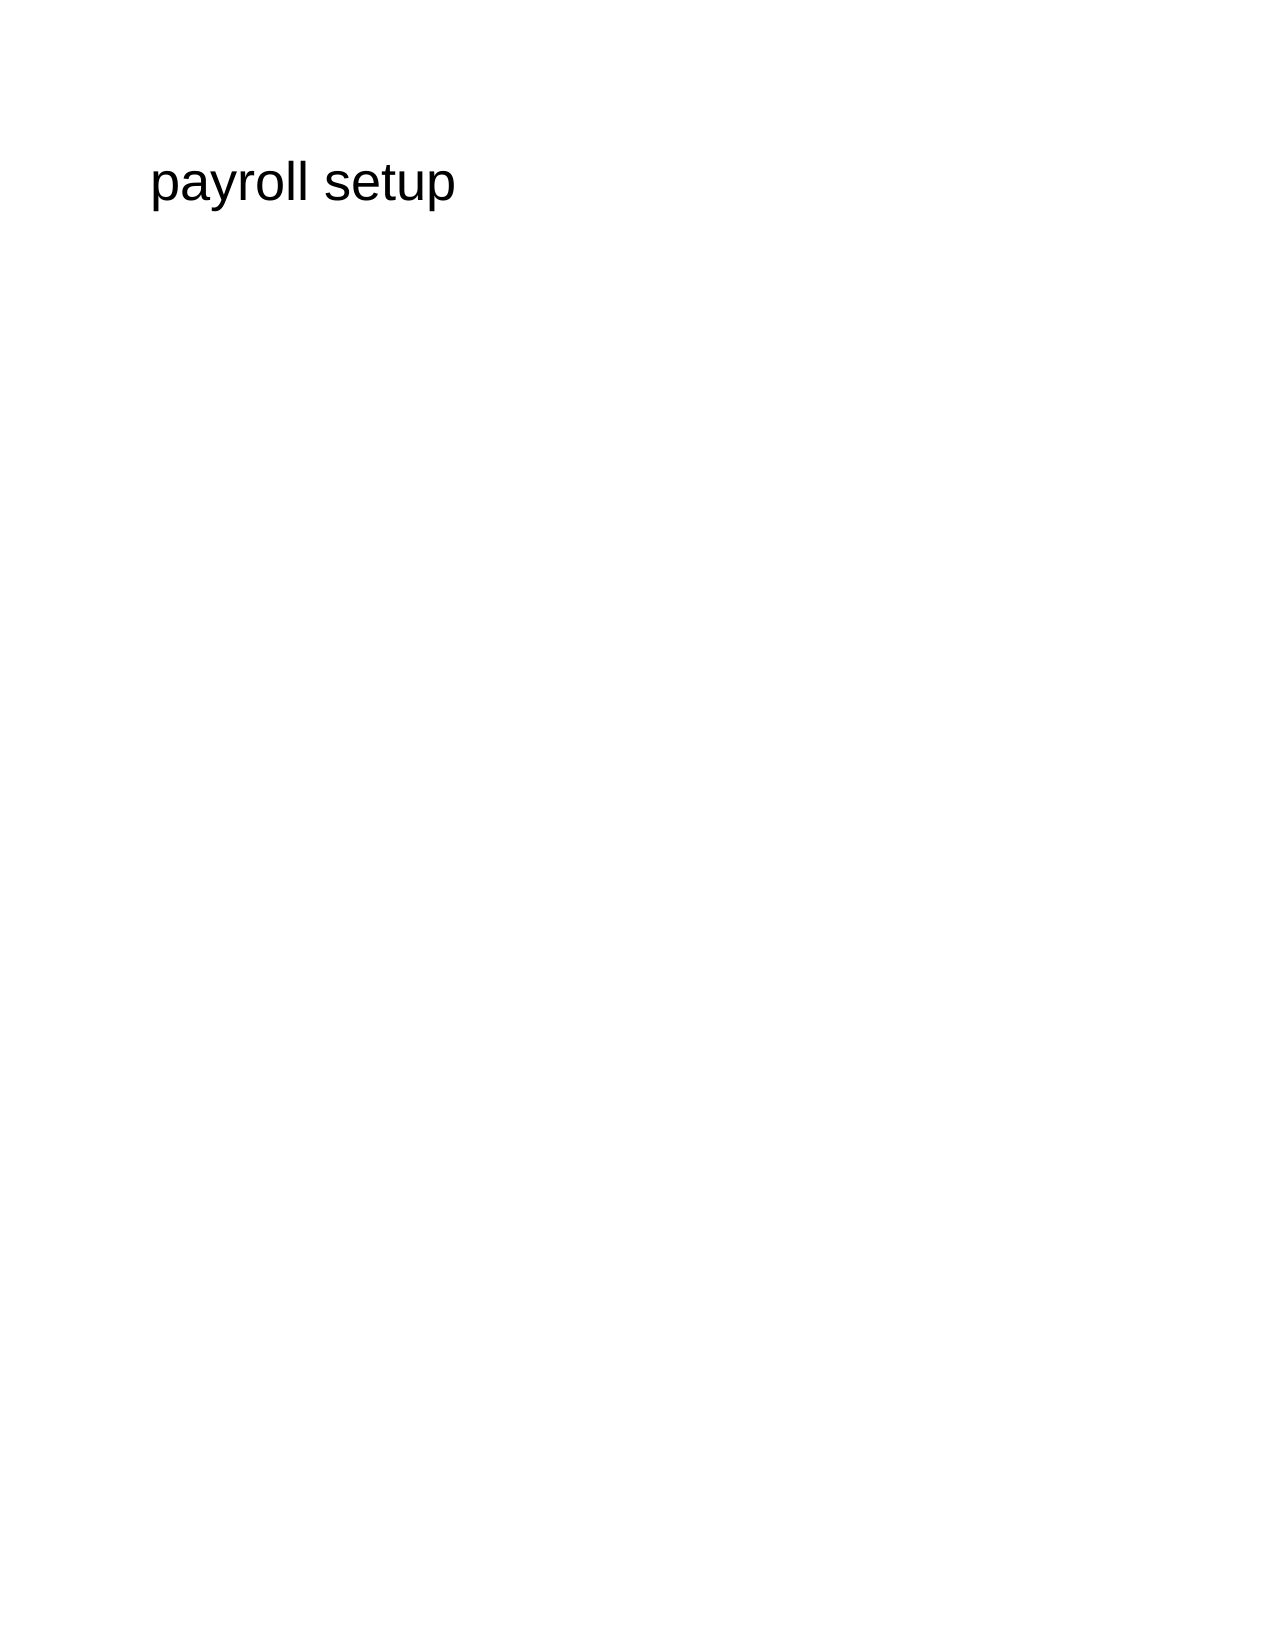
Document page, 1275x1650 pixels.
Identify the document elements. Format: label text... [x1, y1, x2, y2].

title payroll setup [150, 150, 1125, 212]
